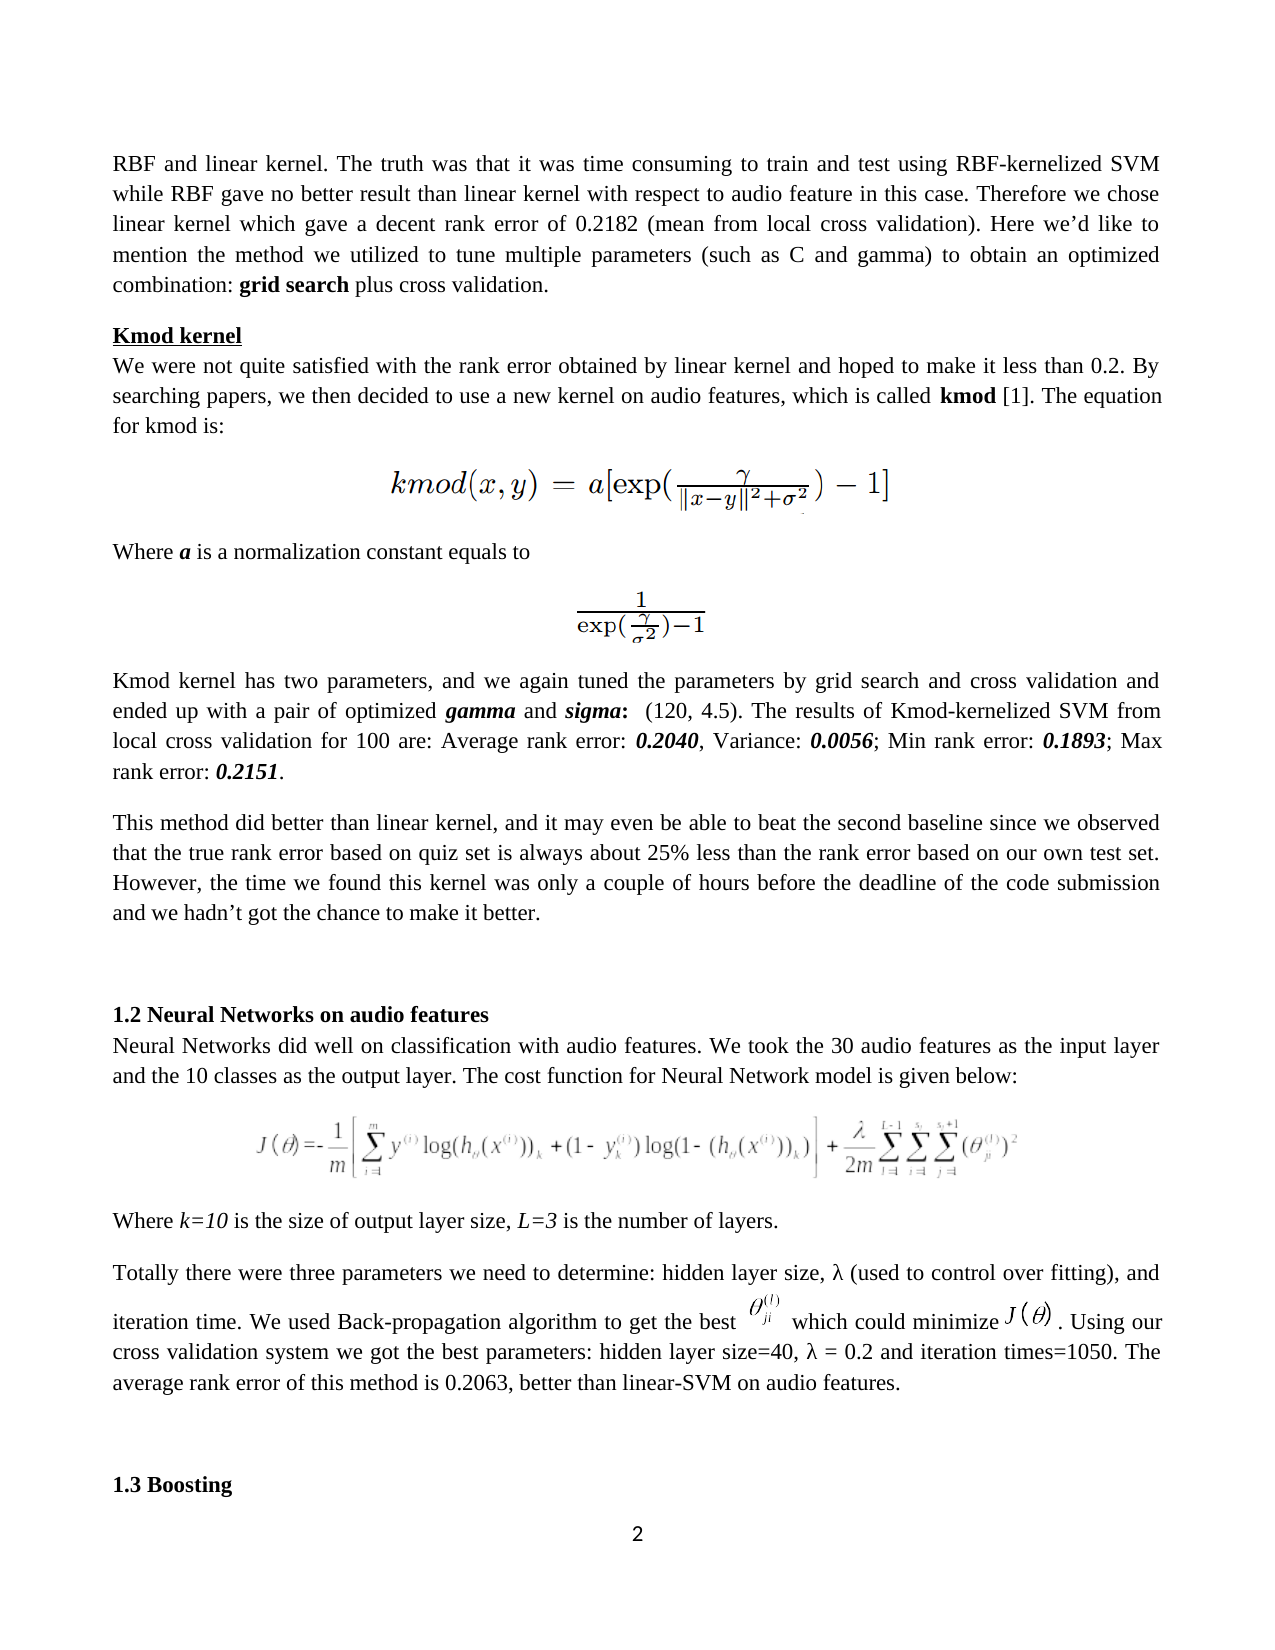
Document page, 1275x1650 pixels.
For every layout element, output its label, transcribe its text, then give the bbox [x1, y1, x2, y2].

text 1.2 Neural Networks on audio features [112, 1001, 1162, 1028]
text Kmod kernel has two parameters, and we again tuned the parameters by grid search and cross validation and ended up with a pair of optimized gamma and sigma: (120, 4.5). The results of Kmod-kernelized SVM from local cross validation for 100 are: Average rank error: 0.2040, Variance: 0.0056; Min rank error: 0.1893; Max rank error: 0.2151. [112, 667, 1162, 784]
text We were not quite satisfied with the rank error obtained by linear kernel and hoped to make it less than 0.2. By searching papers, we then decided to use a new kernel on audio features, which is called kmod [1]. The equation for kmod is: [112, 352, 1162, 439]
picture [569, 589, 706, 643]
text Where k=10 is the size of output layer size, L=3 is the number of layers. [112, 1207, 1162, 1234]
text Where a is a normalization constant equals to [112, 538, 1162, 564]
text Totally there were three parameters we need to determine: hidden layer size, λ (used to control over fitting), and iteration time. We used Back-propagation algorithm to get the best which could minimize. Using our cross validation system we got the best parameters: hidden layer size=40, λ = 0.2 and iteration times=1050. The average rank error of this method is 0.2063, better than linear-SVM on audio features. [112, 1258, 1162, 1395]
text 1.3 Boosting [112, 1471, 1162, 1497]
picture [384, 463, 891, 514]
text Kmod kernel [112, 322, 1162, 348]
text This method did better than linear kernel, and it may even be able to beat the second baseline since we observed that the true rank error based on quiz set is always about 25% less than the rank error based on our own test set. However, the time we found this kernel was only a couple of hours before the deadline of the code submission and we hadn’t got the chance to make it better. [112, 809, 1162, 926]
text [112, 150, 1162, 297]
text Neural Networks did well on classification with audio features. We took the 30 audio features as the input layer and the 10 classes as the output layer. The cost function for Neural Network model is given below: [112, 1032, 1162, 1088]
